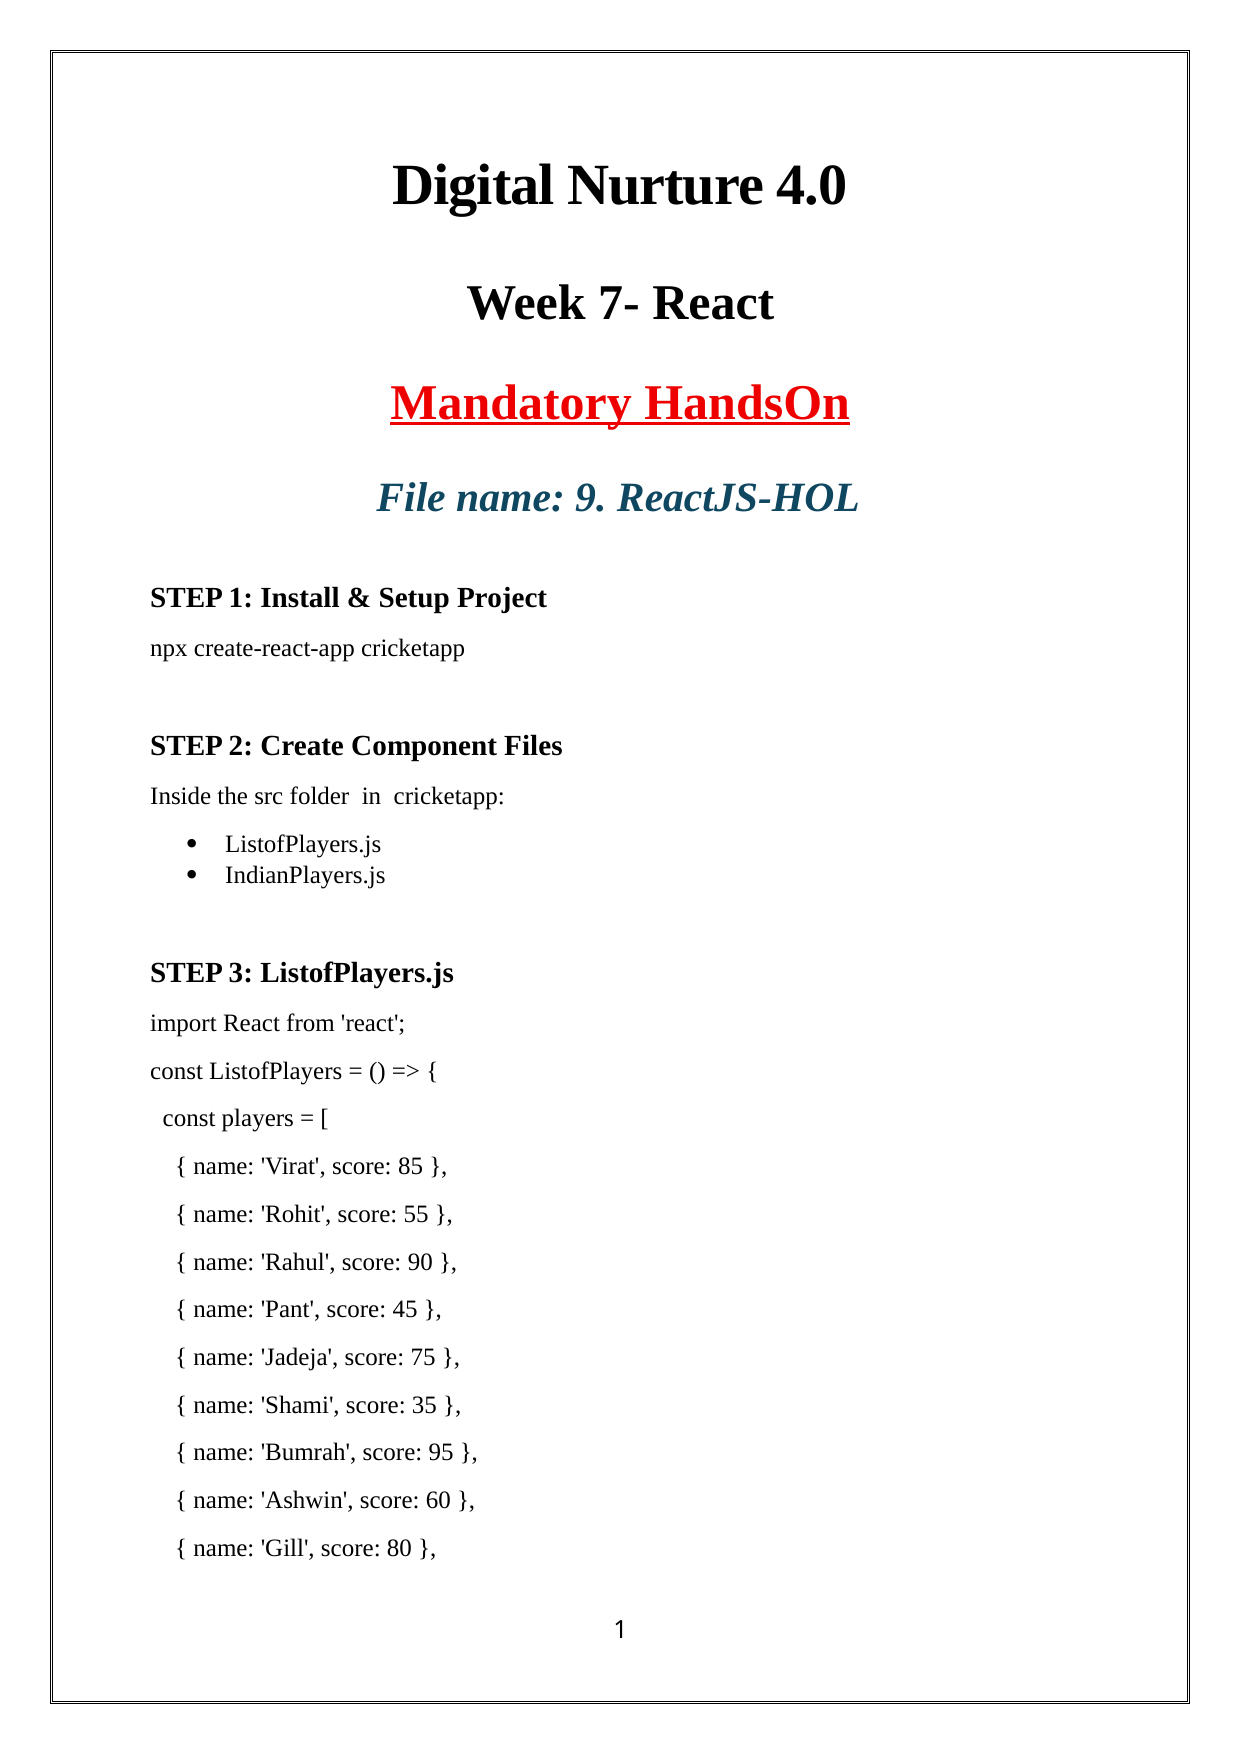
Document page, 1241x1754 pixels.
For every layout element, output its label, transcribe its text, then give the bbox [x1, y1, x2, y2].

title Digital Nurture 4.0 [150, 150, 1090, 217]
text { name: 'Pant', score: 45 }, [150, 1294, 1090, 1323]
text { name: 'Shami', score: 35 }, [150, 1390, 1090, 1418]
text STEP 1: Install & Setup Project [150, 580, 1090, 613]
text Week 7- React [150, 273, 1090, 331]
text { name: 'Gill', score: 80 }, [150, 1533, 1090, 1562]
list ListofPlayers.js [187, 829, 1090, 857]
text { name: 'Ashwin', score: 60 }, [150, 1485, 1090, 1514]
text Inside the src folder in cricketapp: [150, 781, 1090, 810]
text STEP 3: ListofPlayers.js [150, 955, 1090, 989]
text npx create-react-app cricketapp [150, 633, 1090, 662]
text const ListofPlayers = () => { [150, 1056, 1090, 1084]
text STEP 2: Create Component Files [150, 728, 1090, 762]
list IndianPlayers.js [187, 860, 1090, 888]
text { name: 'Jadeja', score: 75 }, [150, 1342, 1090, 1371]
text { name: 'Rahul', score: 90 }, [150, 1247, 1090, 1275]
text const players = [ [150, 1103, 1090, 1132]
text { name: 'Rohit', score: 55 }, [150, 1199, 1090, 1228]
text { name: 'Virat', score: 85 }, [150, 1151, 1090, 1180]
text { name: 'Bumrah', score: 95 }, [150, 1437, 1090, 1466]
subtitle Mandatory HandsOn [150, 373, 1090, 430]
text import React from 'react'; [150, 1008, 1090, 1037]
subtitle File name: 9. ReactJS-HOL [150, 472, 1090, 520]
